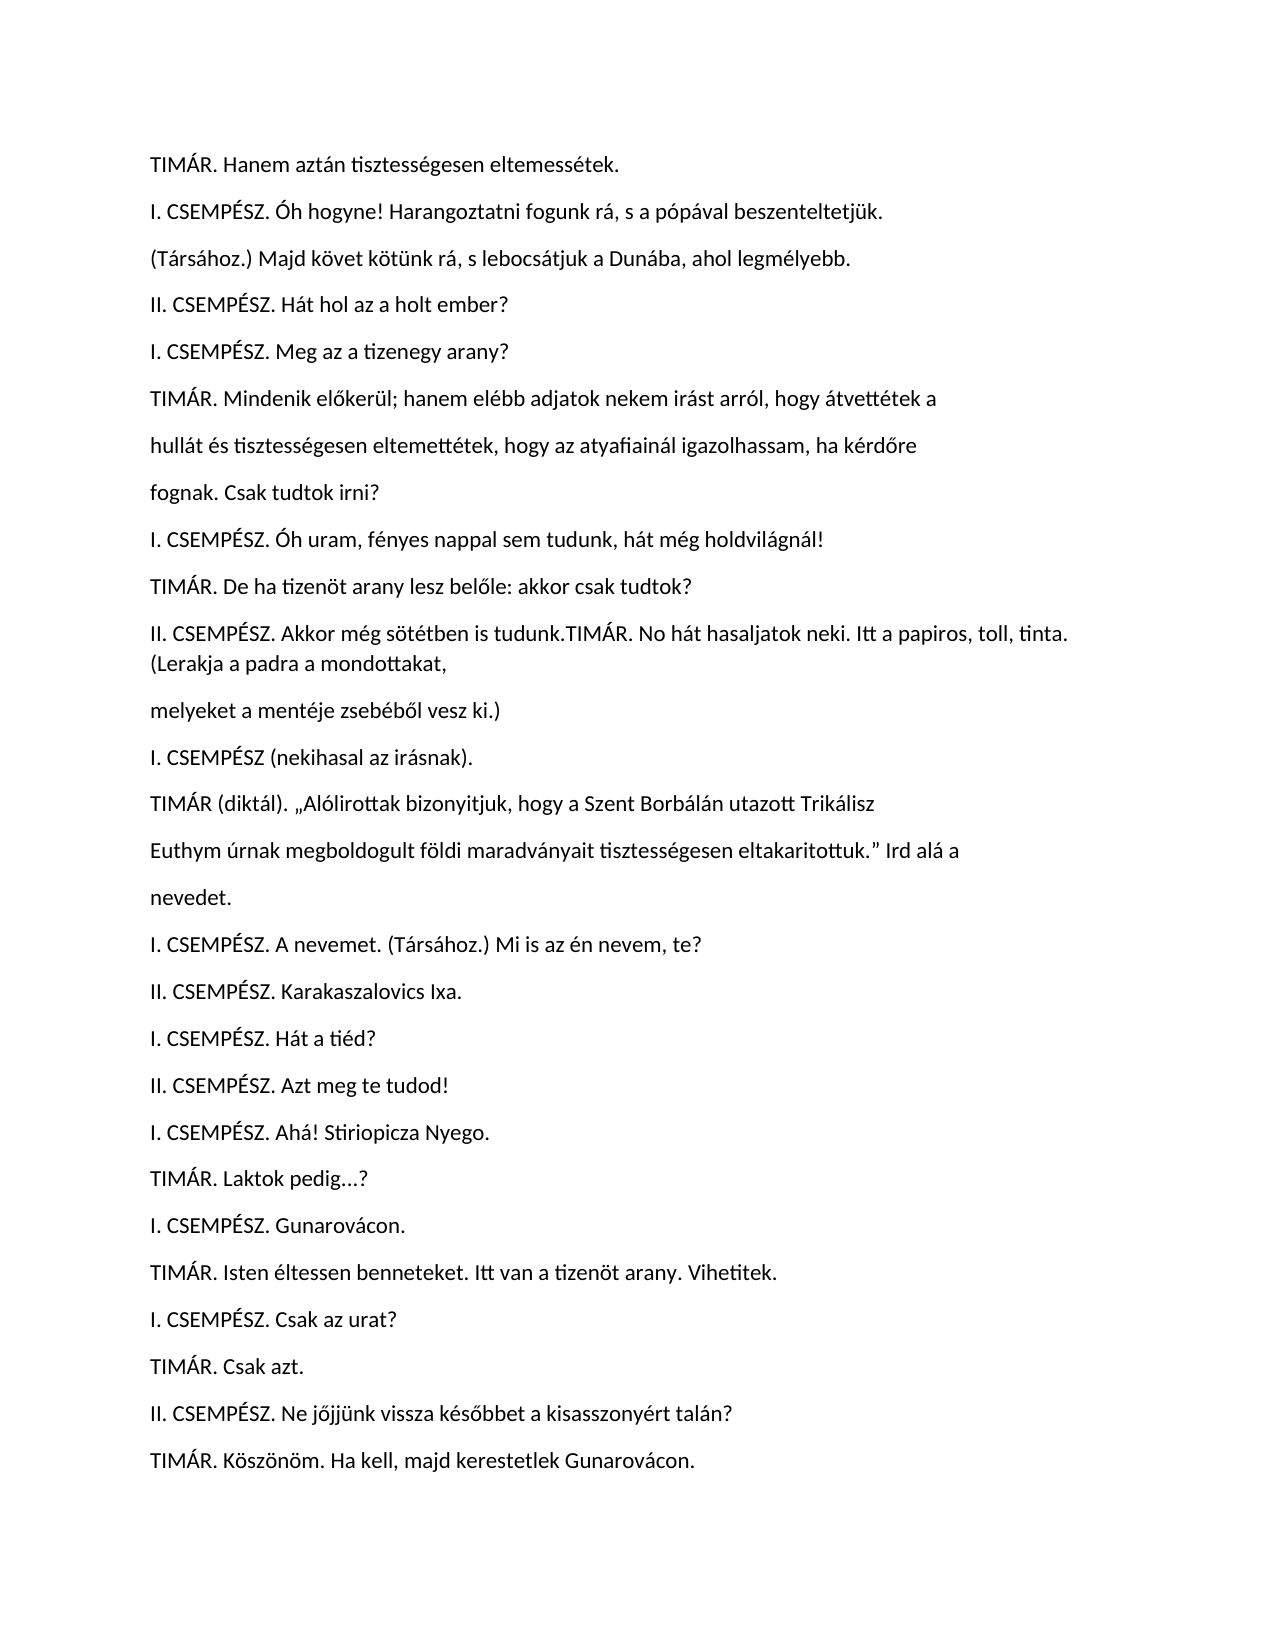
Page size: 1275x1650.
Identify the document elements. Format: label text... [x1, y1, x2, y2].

text I. CSEMPÉSZ. Gunarovácon. [150, 1211, 1125, 1239]
text TIMÁR. Mindenik előkerül; hanem elébb adjatok nekem irást arról, hogy átvettétek a [150, 384, 1125, 412]
text I. CSEMPÉSZ (nekihasal az irásnak). [150, 743, 1125, 771]
text fognak. Csak tudtok irni? [150, 478, 1125, 506]
text I. CSEMPÉSZ. A nevemet. (Társához.) Mi is az én nevem, te? [150, 930, 1125, 958]
text TIMÁR. De ha tizenöt arany lesz belőle: akkor csak tudtok? [150, 572, 1125, 600]
text hullát és tisztességesen eltemettétek, hogy az atyafiainál igazolhassam, ha kérdőre [150, 431, 1125, 459]
text melyeket a mentéje zsebéből vesz ki.) [150, 696, 1125, 724]
text TIMÁR. Hanem aztán tisztességesen eltemessétek. [150, 150, 1125, 178]
text I. CSEMPÉSZ. Ahá! Stiriopicza Nyego. [150, 1118, 1125, 1146]
text II. CSEMPÉSZ. Karakaszalovics Ixa. [150, 977, 1125, 1005]
text (Társához.) Majd követ kötünk rá, s lebocsátjuk a Dunába, ahol legmélyebb. [150, 244, 1125, 272]
text TIMÁR (diktál). „Alólirottak bizonyitjuk, hogy a Szent Borbálán utazott Trikálisz [150, 789, 1125, 818]
text nevedet. [150, 883, 1125, 911]
text II. CSEMPÉSZ. Azt meg te tudod! [150, 1071, 1125, 1099]
text TIMÁR. Köszönöm. Ha kell, majd kerestetlek Gunarovácon. [150, 1446, 1125, 1474]
text I. CSEMPÉSZ. Hát a tiéd? [150, 1024, 1125, 1052]
text TIMÁR. Isten éltessen benneteket. Itt van a tizenöt arany. Vihetitek. [150, 1258, 1125, 1286]
text II. CSEMPÉSZ. Ne jőjjünk vissza későbbet a kisasszonyért talán? [150, 1399, 1125, 1427]
text TIMÁR. Laktok pedig...? [150, 1164, 1125, 1193]
text TIMÁR. Csak azt. [150, 1352, 1125, 1380]
text I. CSEMPÉSZ. Óh uram, fényes nappal sem tudunk, hát még holdvilágnál! [150, 525, 1125, 553]
text I. CSEMPÉSZ. Óh hogyne! Harangoztatni fogunk rá, s a pópával beszenteltetjük. [150, 197, 1125, 225]
text I. CSEMPÉSZ. Meg az a tizenegy arany? [150, 337, 1125, 366]
text II. CSEMPÉSZ. Hát hol az a holt ember? [150, 291, 1125, 319]
text II. CSEMPÉSZ. Akkor még sötétben is tudunk.TIMÁR. No hát hasaljatok neki. Itt a papiros, toll, tinta. (Lerakja a padra a mondottakat, [150, 619, 1125, 677]
text I. CSEMPÉSZ. Csak az urat? [150, 1305, 1125, 1333]
text Euthym úrnak megboldogult földi maradványait tisztességesen eltakaritottuk.” Ird alá a [150, 836, 1125, 864]
